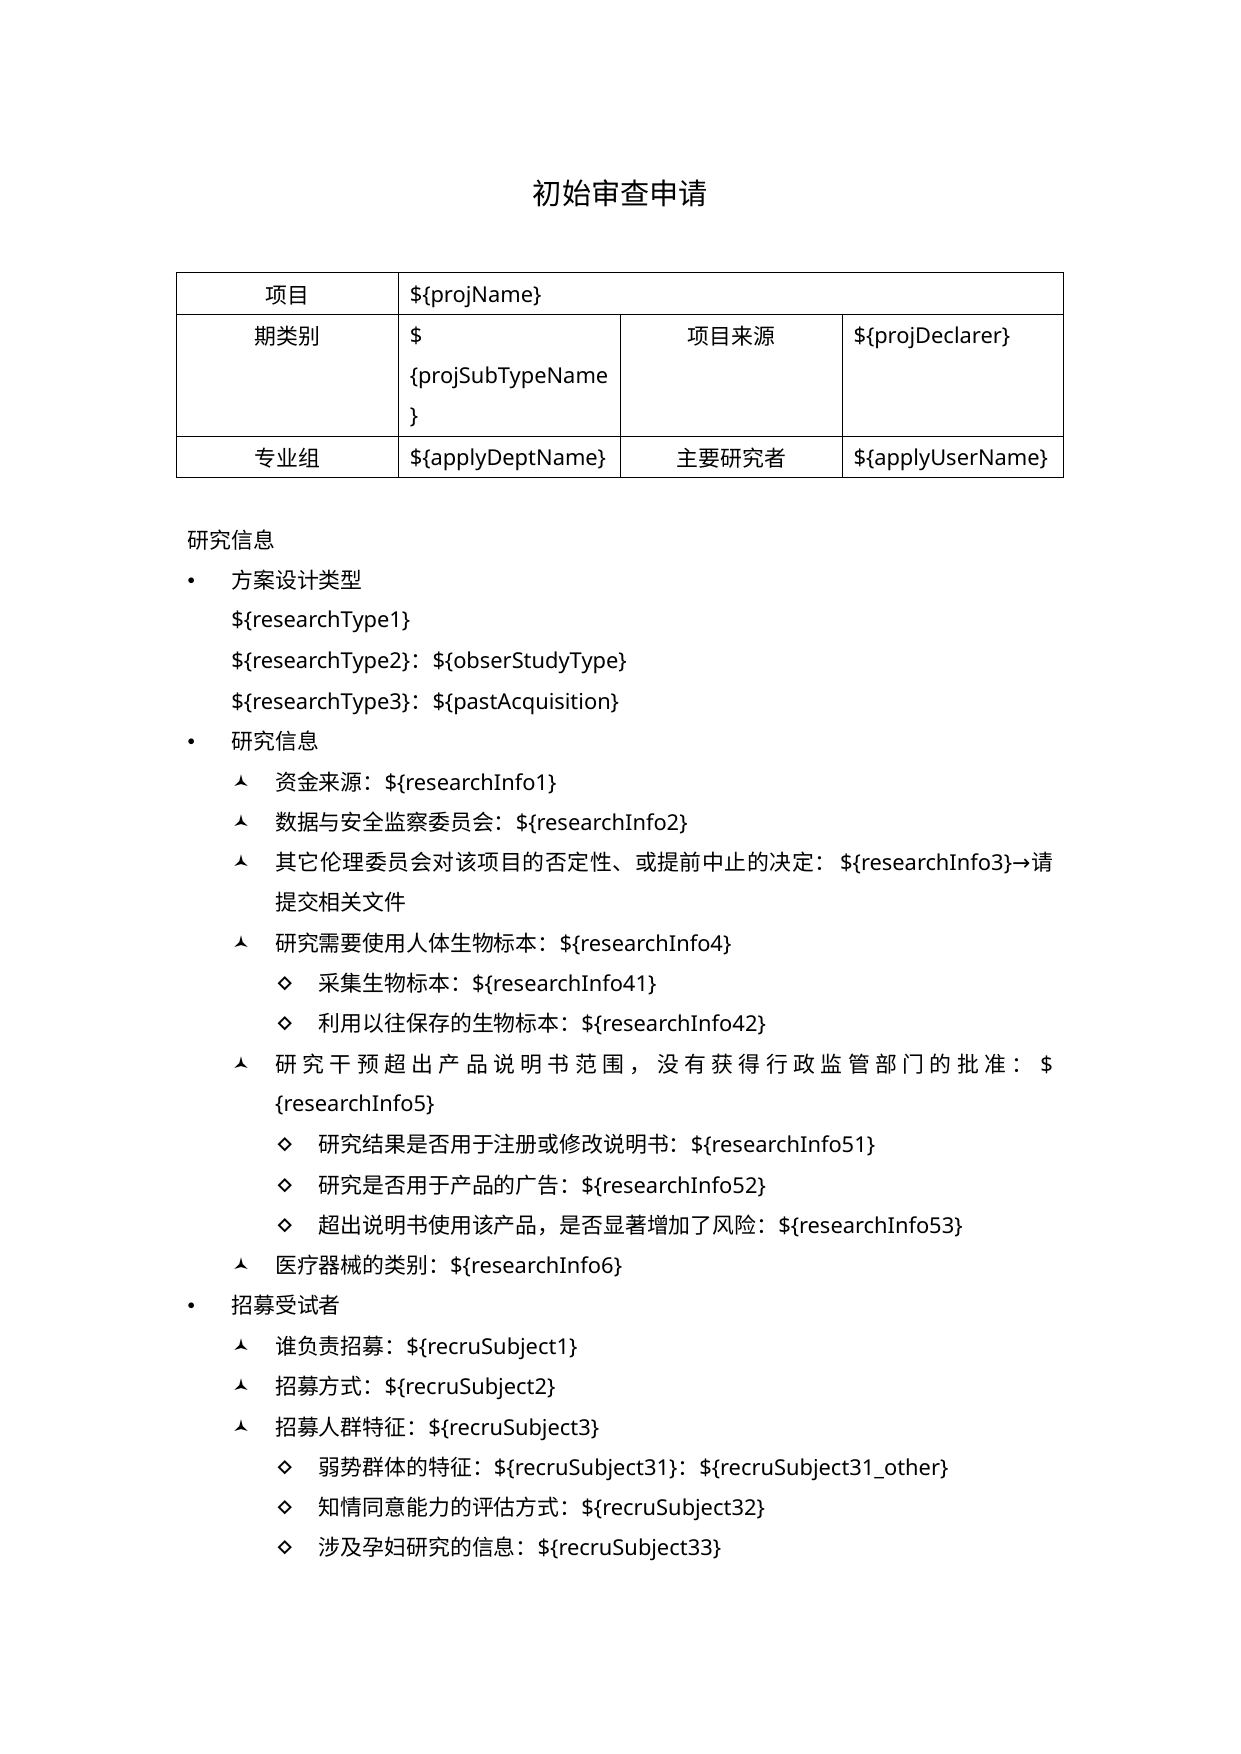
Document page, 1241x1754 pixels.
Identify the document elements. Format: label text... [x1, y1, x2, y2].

table_cell ${applyDeptName} [399, 437, 620, 477]
list 研究结果是否用于注册或修改说明书：${researchInfo51} [275, 1123, 1053, 1163]
text 初始审查申请 [187, 151, 1053, 232]
text ${researchType3}：${pastAcquisition} [231, 679, 1053, 720]
list 知情同意能力的评估方式：${recruSubject32} [275, 1486, 1053, 1526]
text 研究信息 [187, 518, 1053, 559]
table_cell 项目来源 [621, 315, 842, 436]
list 涉及孕妇研究的信息：${recruSubject33} [275, 1526, 1053, 1566]
table_header 项目 [177, 273, 398, 314]
list 超出说明书使用该产品，是否显著增加了风险：${researchInfo53} [275, 1204, 1053, 1244]
list 研究干预超出产品说明书范围，没有获得行政监管部门的批准：${researchInfo5} [231, 1042, 1053, 1123]
list 招募人群特征：${recruSubject3} [231, 1405, 1053, 1446]
list 采集生物标本：${researchInfo41} [275, 962, 1053, 1002]
list 医疗器械的类别：${researchInfo6} [231, 1244, 1053, 1284]
list 资金来源：${researchInfo1} [231, 760, 1053, 801]
list 利用以往保存的生物标本：${researchInfo42} [275, 1002, 1053, 1042]
list 弱势群体的特征：${recruSubject31}：${recruSubject31_other} [275, 1446, 1053, 1486]
list 其它伦理委员会对该项目的否定性、或提前中止的决定：${researchInfo3}→请提交相关文件 [231, 841, 1053, 921]
table_cell ${applyUserName} [843, 437, 1063, 477]
table_cell 专业组 [177, 437, 398, 477]
table_cell 主要研究者 [621, 437, 842, 477]
list 研究信息 [187, 720, 1053, 760]
table_cell ${projDeclarer} [843, 315, 1063, 436]
list 招募受试者 [187, 1284, 1053, 1324]
list 研究是否用于产品的广告：${researchInfo52} [275, 1163, 1053, 1204]
table_header ${projName} [399, 273, 1063, 314]
list 数据与安全监察委员会：${researchInfo2} [231, 801, 1053, 841]
list 招募方式：${recruSubject2} [231, 1365, 1053, 1405]
list 谁负责招募：${recruSubject1} [231, 1324, 1053, 1365]
table_cell ${projSubTypeName} [399, 315, 620, 436]
table_cell 期类别 [177, 315, 398, 436]
list 研究需要使用人体生物标本：${researchInfo4} [231, 921, 1053, 962]
text ${researchType2}：${obserStudyType} [231, 639, 1053, 679]
text ${researchType1} [187, 599, 1053, 639]
list 方案设计类型 [187, 559, 1053, 599]
